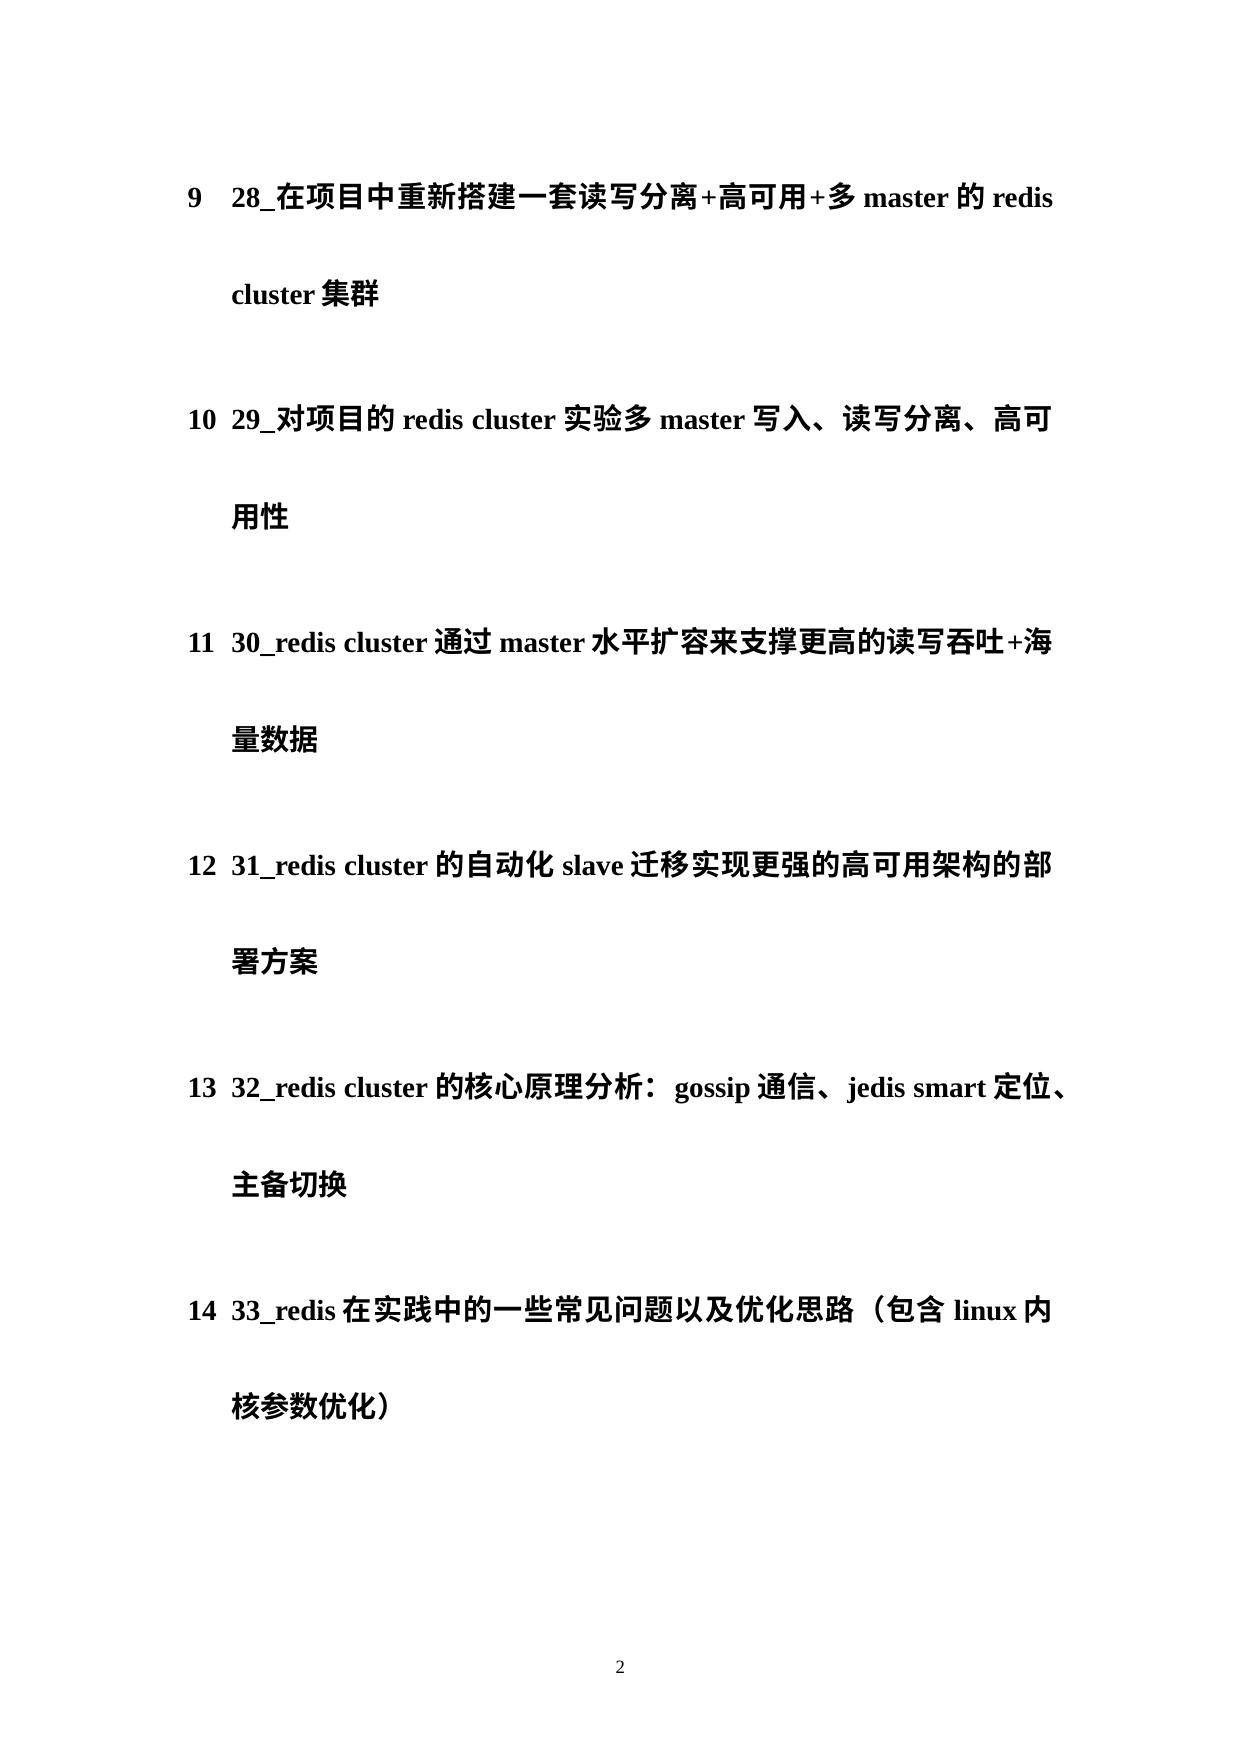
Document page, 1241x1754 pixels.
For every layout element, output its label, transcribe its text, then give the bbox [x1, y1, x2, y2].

subtitle 31_redis cluster的自动化slave迁移实现更强的高可用架构的部署方案 [187, 830, 1053, 992]
subtitle 30_redis cluster通过master水平扩容来支撑更高的读写吞吐+海量数据 [187, 607, 1053, 770]
subtitle 28_在项目中重新搭建一套读写分离+高可用+多master的redis cluster集群 [187, 162, 1053, 324]
subtitle 29_对项目的redis cluster实验多master写入、读写分离、高可用性 [187, 384, 1053, 547]
subtitle 32_redis cluster的核心原理分析：gossip通信、jedis smart定位、主备切换 [187, 1052, 1053, 1215]
subtitle 33_redis在实践中的一些常见问题以及优化思路（包含linux内核参数优化） [187, 1275, 1053, 1437]
